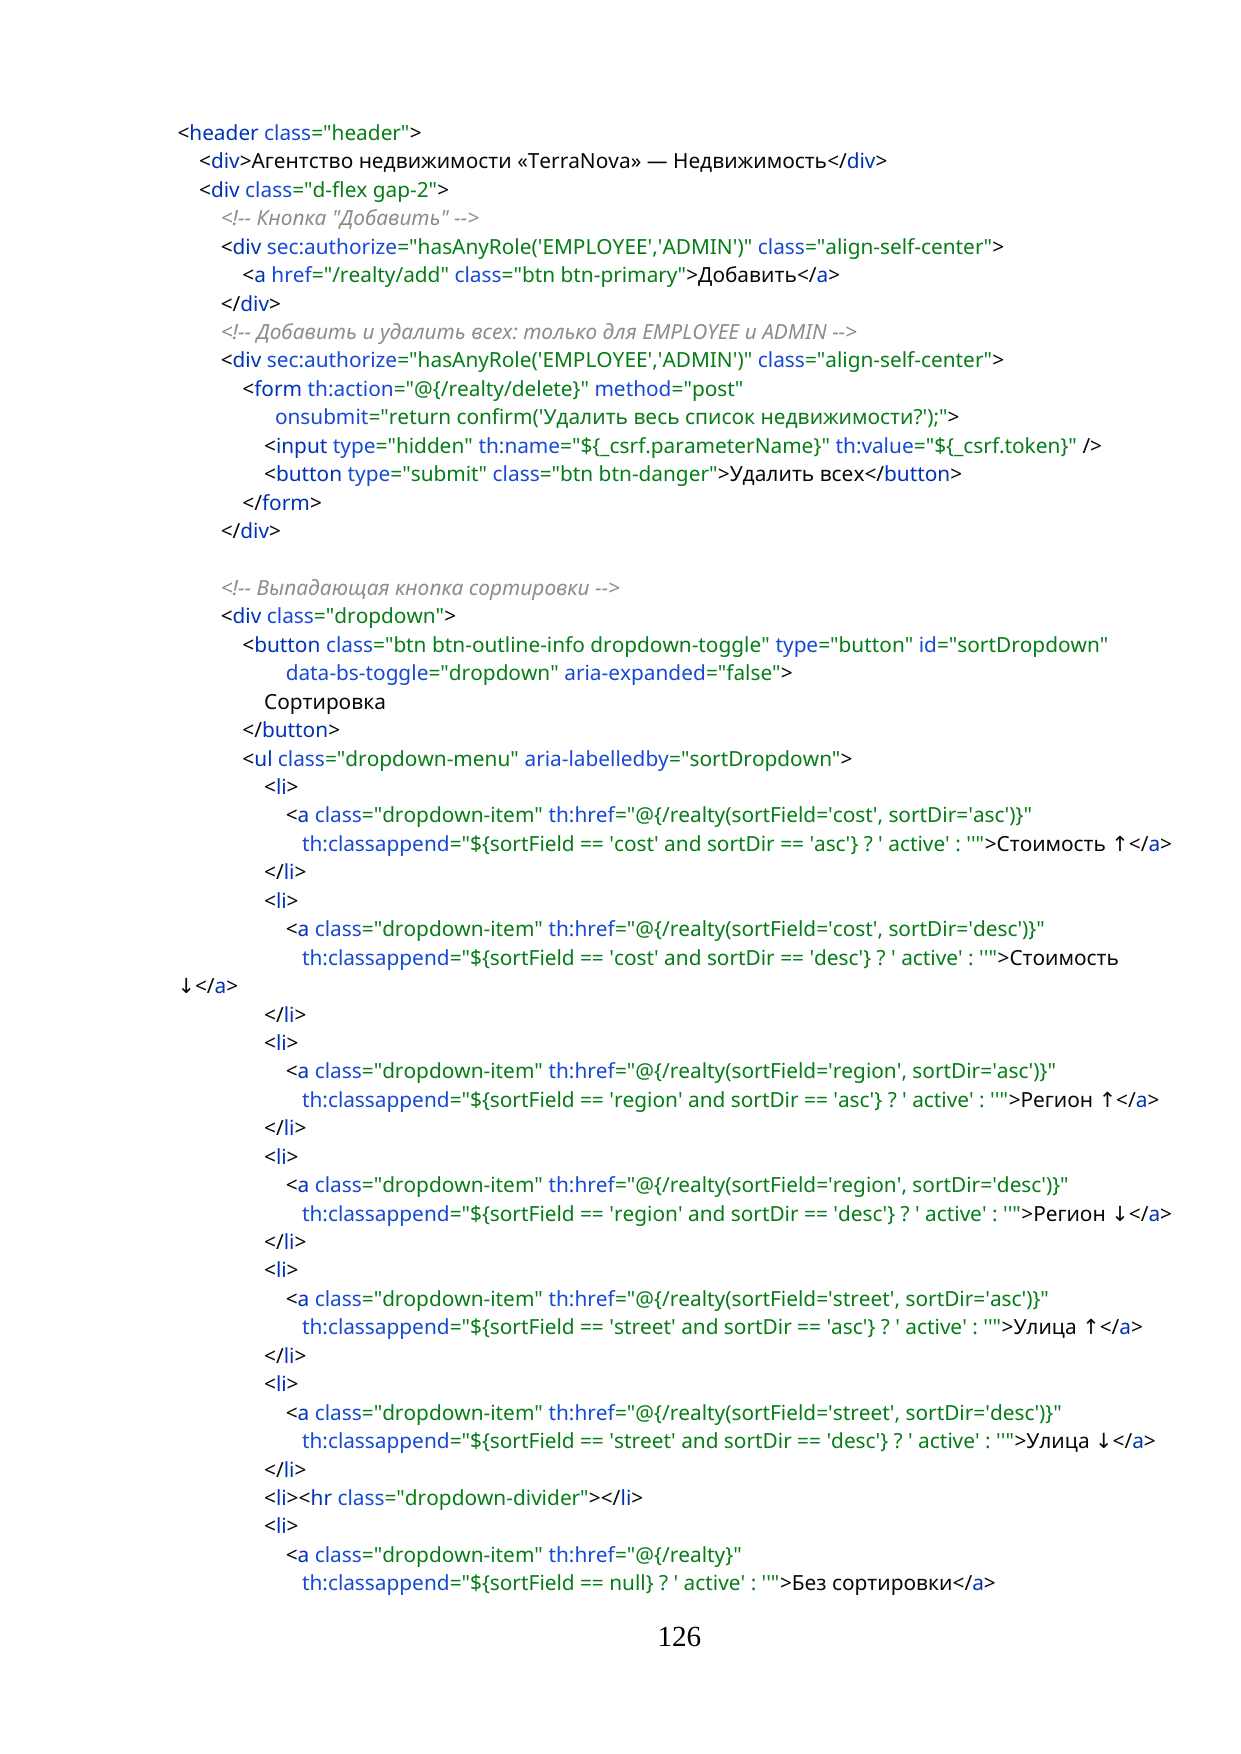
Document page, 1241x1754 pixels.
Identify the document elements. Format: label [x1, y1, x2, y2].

text [177, 118, 1181, 1597]
